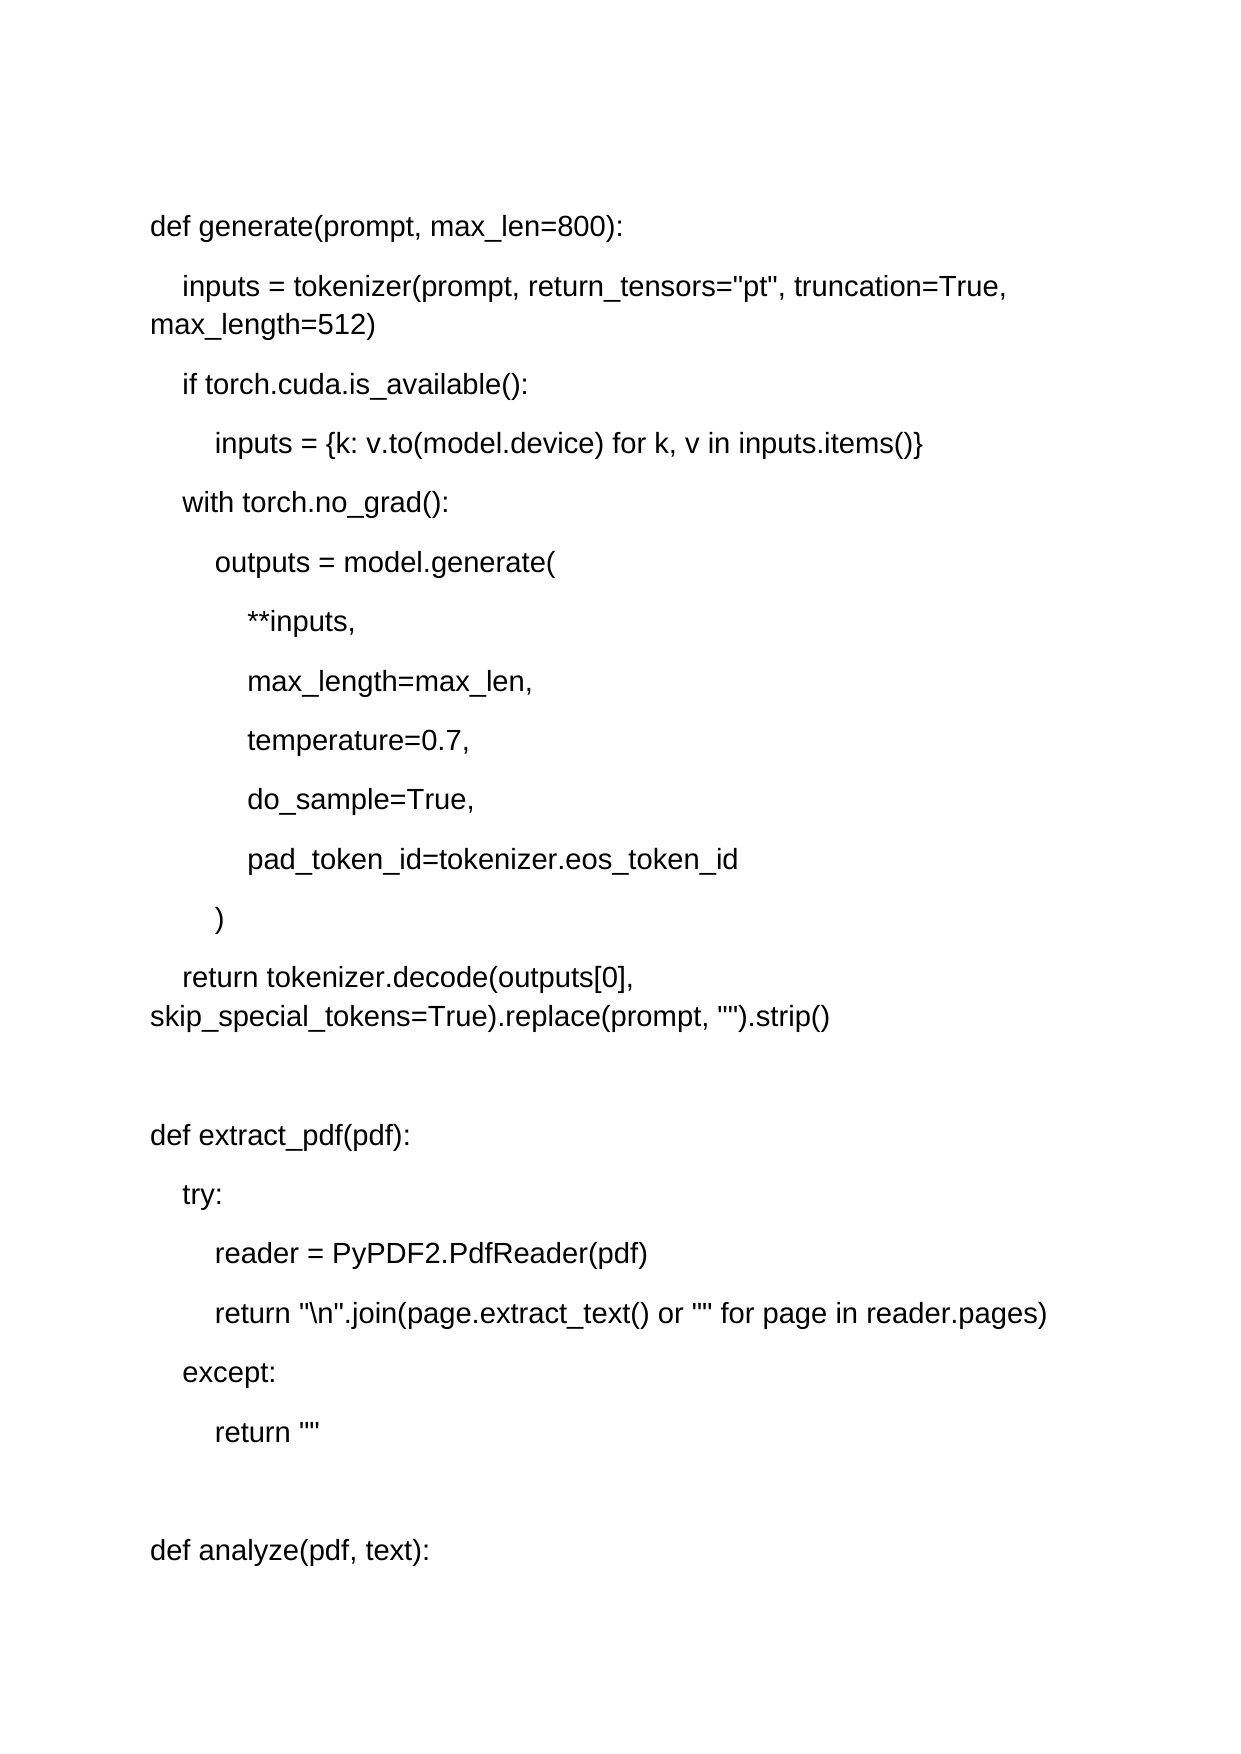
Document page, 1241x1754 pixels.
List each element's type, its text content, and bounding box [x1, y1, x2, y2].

text except: [150, 1355, 1090, 1389]
text temperature=0.7, [150, 723, 1090, 756]
text return "\n".join(page.extract_text() or "" for page in reader.pages) [150, 1296, 1090, 1329]
text return "" [150, 1414, 1090, 1448]
text reader = PyPDF2.PdfReader(pdf) [150, 1236, 1090, 1270]
text def analyze(pdf, text): [150, 1533, 1090, 1567]
text if torch.cuda.is_available(): [150, 367, 1090, 400]
text inputs = {k: v.to(model.device) for k, v in inputs.items()} [150, 426, 1090, 459]
text inputs = tokenizer(prompt, return_tensors="pt", truncation=True, max_length=512) [150, 269, 1090, 341]
text ) [150, 901, 1090, 934]
text with torch.no_grad(): [150, 485, 1090, 519]
text do_sample=True, [150, 782, 1090, 816]
text **inputs, [150, 604, 1090, 638]
text try: [150, 1177, 1090, 1211]
text pad_token_id=tokenizer.eos_token_id [150, 842, 1090, 875]
text def extract_pdf(pdf): [150, 1118, 1090, 1151]
text max_length=max_len, [150, 663, 1090, 697]
text def generate(prompt, max_len=800): [150, 209, 1090, 243]
text outputs = model.generate( [150, 545, 1090, 578]
text return tokenizer.decode(outputs[0], skip_special_tokens=True).replace(prompt, "").strip() [150, 960, 1090, 1032]
